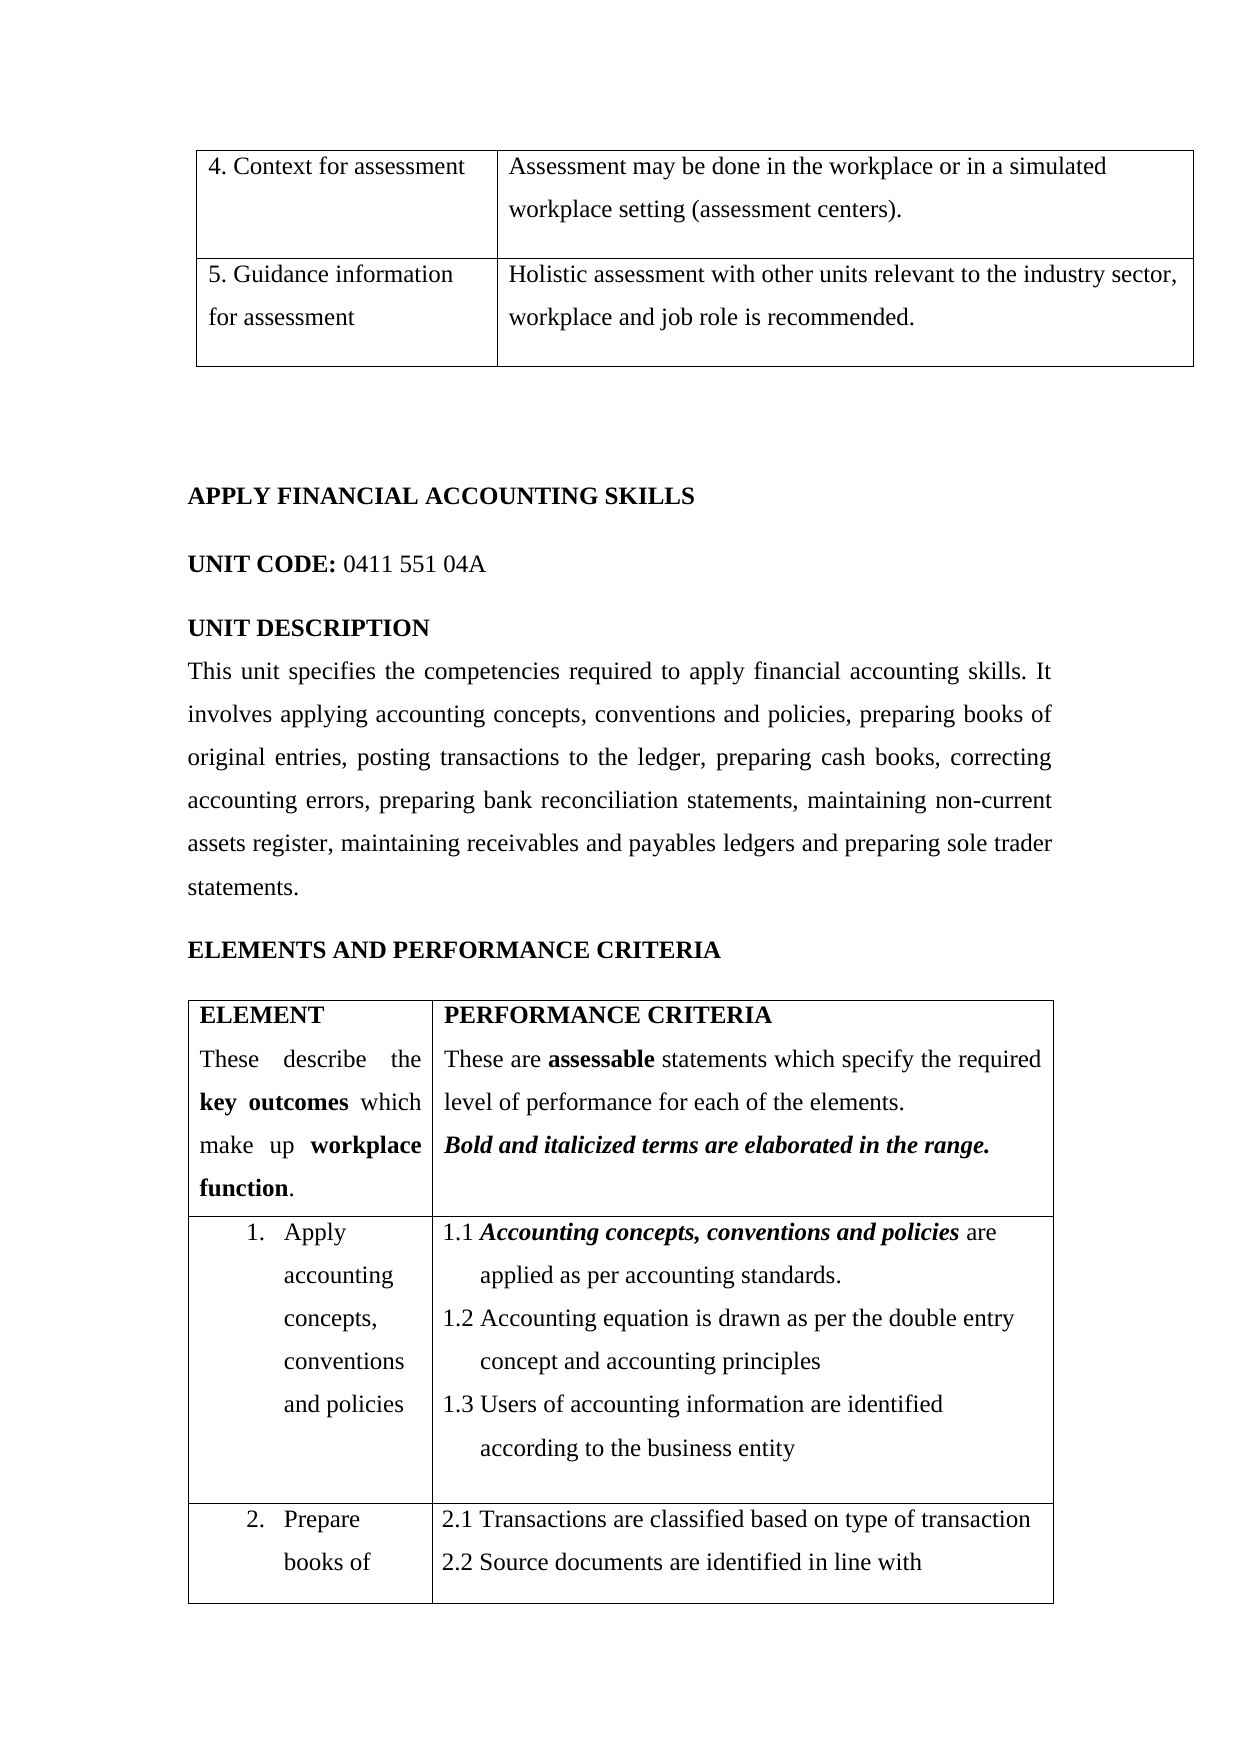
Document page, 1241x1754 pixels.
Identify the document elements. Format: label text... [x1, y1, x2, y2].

table_cell Assessment may be done in the workplace or in a simulated workplace setting (assessment centers). [498, 151, 1193, 258]
table_cell Holistic assessment with other units relevant to the industry sector, workplace and job role is recommended. [498, 259, 1193, 366]
text APPLY FINANCIAL ACCOUNTING SKILLS [187, 481, 1053, 509]
text This unit specifies the competencies required to apply financial accounting skills. It involves applying accounting concepts, conventions and policies, preparing books of original entries, posting transactions to the ledger, preparing cash books, correcting accounting errors, preparing bank reconciliation statements, maintaining non-current assets register, maintaining receivables and payables ledgers and preparing sole trader statements. [187, 656, 1053, 900]
text UNIT CODE: 0411 551 04A [187, 549, 1053, 578]
table_header PERFORMANCE CRITERIA These are assessable statements which specify the required level of performance for each of the elements. Bold and italicized terms are elaborated in the range. [433, 1001, 1053, 1216]
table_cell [189, 1504, 432, 1603]
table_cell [433, 1504, 1053, 1603]
table_cell 5. Guidance information for assessment [197, 259, 497, 366]
text UNIT DESCRIPTION [187, 613, 1053, 642]
table_cell 4. Context for assessment [197, 151, 497, 258]
text ELEMENTS AND PERFORMANCE CRITERIA [187, 936, 1053, 964]
table_cell Accounting concepts, conventions and policies are applied as per accounting standards. Accounting equation is drawn as per the double entry concept and accounting principles Users of accounting information are identified according to the business entity [433, 1217, 1053, 1503]
table_cell Apply accounting concepts, conventions and policies [189, 1217, 432, 1503]
table_header ELEMENT These describe the key outcomes which make up workplace function. [189, 1001, 432, 1216]
